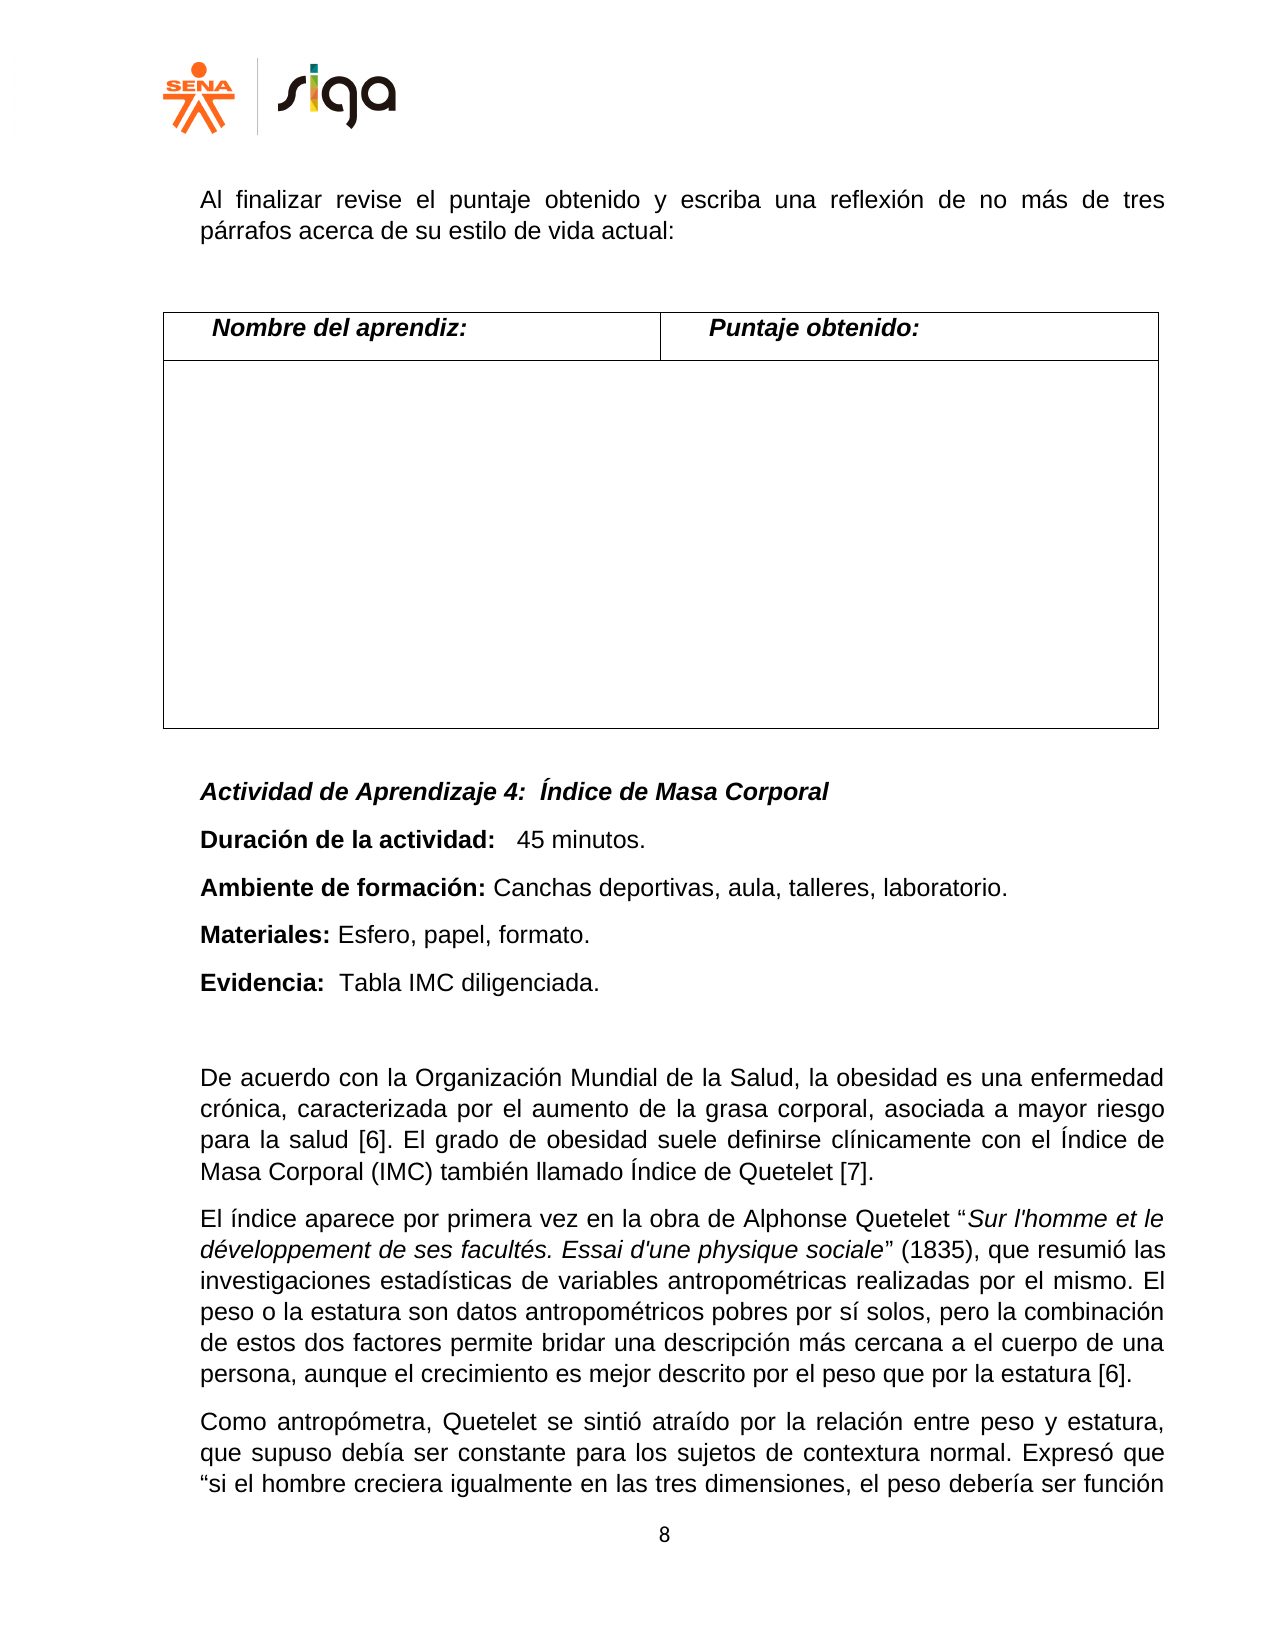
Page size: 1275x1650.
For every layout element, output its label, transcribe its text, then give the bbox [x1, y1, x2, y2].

text Evidencia: Tabla IMC diligenciada. [200, 968, 1167, 997]
text Actividad de Aprendizaje 4: Índice de Masa Corporal [200, 777, 1167, 806]
text Materiales: Esfero, papel, formato. [200, 920, 1167, 949]
text Duración de la actividad: 45 minutos. [200, 825, 1167, 853]
table_header Nombre del aprendiz: [164, 313, 660, 360]
text De acuerdo con la Organización Mundial de la Salud, la obesidad es una enfermedad crónica, caracterizada por el aumento de la grasa corporal, asociada a mayor riesgo para la salud [6]. El grado de obesidad suele definirse clínicamente con el Índice de Masa Corporal (IMC) también llamado Índice de Quetelet [7]. [200, 1063, 1167, 1185]
text El índice aparece por primera vez en la obra de Alphonse Quetelet “Sur l'homme et le développement de ses facultés. Essai d'une physique sociale” (1835), que resumió las investigaciones estadísticas de variables antropométricas realizadas por el mismo. El peso o la estatura son datos antropométricos pobres por sí solos, pero la combinación de estos dos factores permite bridar una descripción más cercana a el cuerpo de una persona, aunque el crecimiento es mejor descrito por el peso que por la estatura [6]. [200, 1204, 1167, 1388]
picture [12, 54, 545, 140]
text Ambiente de formación: Canchas deportivas, aula, talleres, laboratorio. [200, 872, 1167, 901]
text Al finalizar revise el puntaje obtenido y escriba una reflexión de no más de tres párrafos acerca de su estilo de vida actual: [200, 185, 1167, 245]
table_header Puntaje obtenido: [661, 313, 1158, 360]
table_cell [164, 361, 1158, 728]
